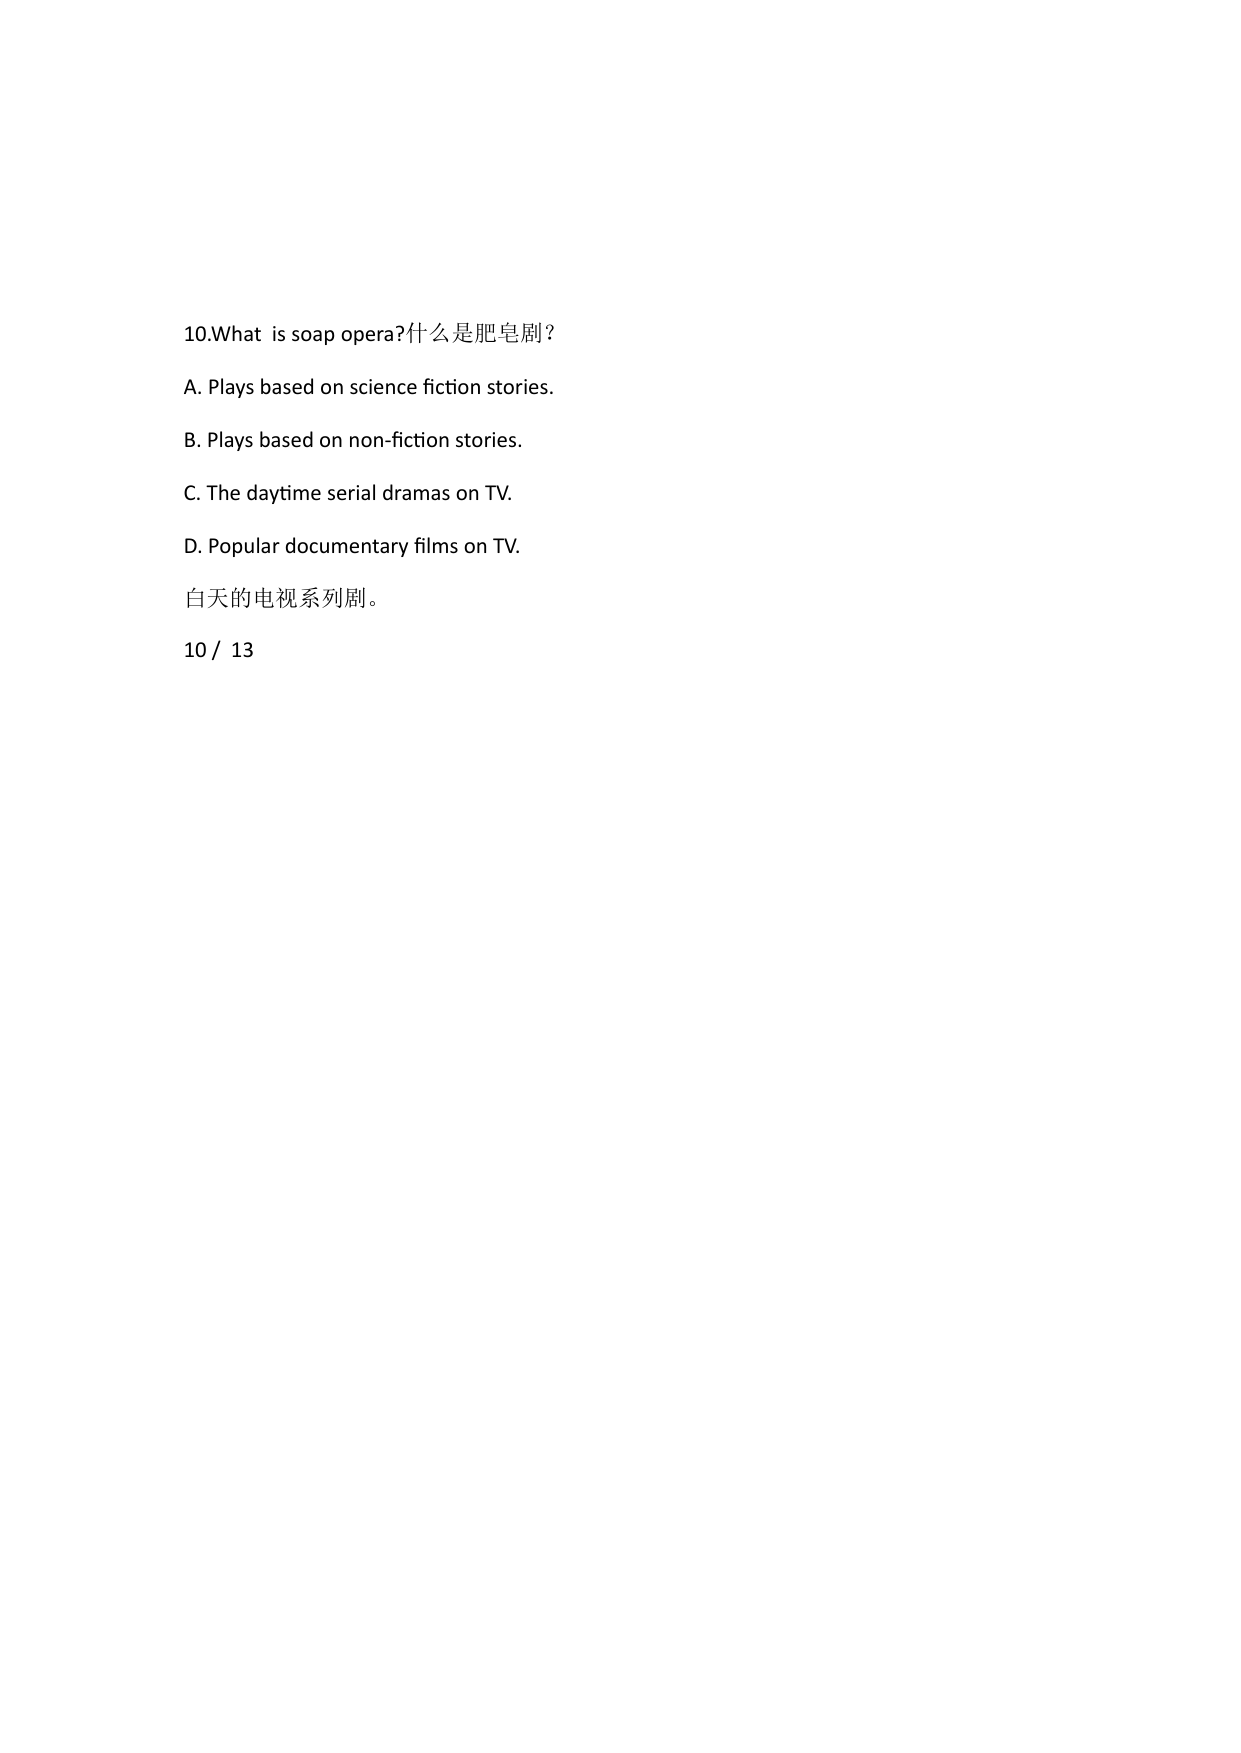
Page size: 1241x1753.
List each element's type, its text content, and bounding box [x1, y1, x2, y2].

text A. Plays based on science fiction stories. [183, 372, 1240, 400]
text 10.What is soap opera?什么是肥皂剧？ [183, 318, 1240, 347]
text D. Popular documentary films on TV. [183, 531, 1240, 559]
text 10 / 13 [183, 635, 1240, 663]
text B. Plays based on non-fiction stories. [183, 425, 1240, 453]
text 白天的电视系列剧。 [183, 584, 1240, 610]
text C. The daytime serial dramas on TV. [183, 478, 1240, 506]
